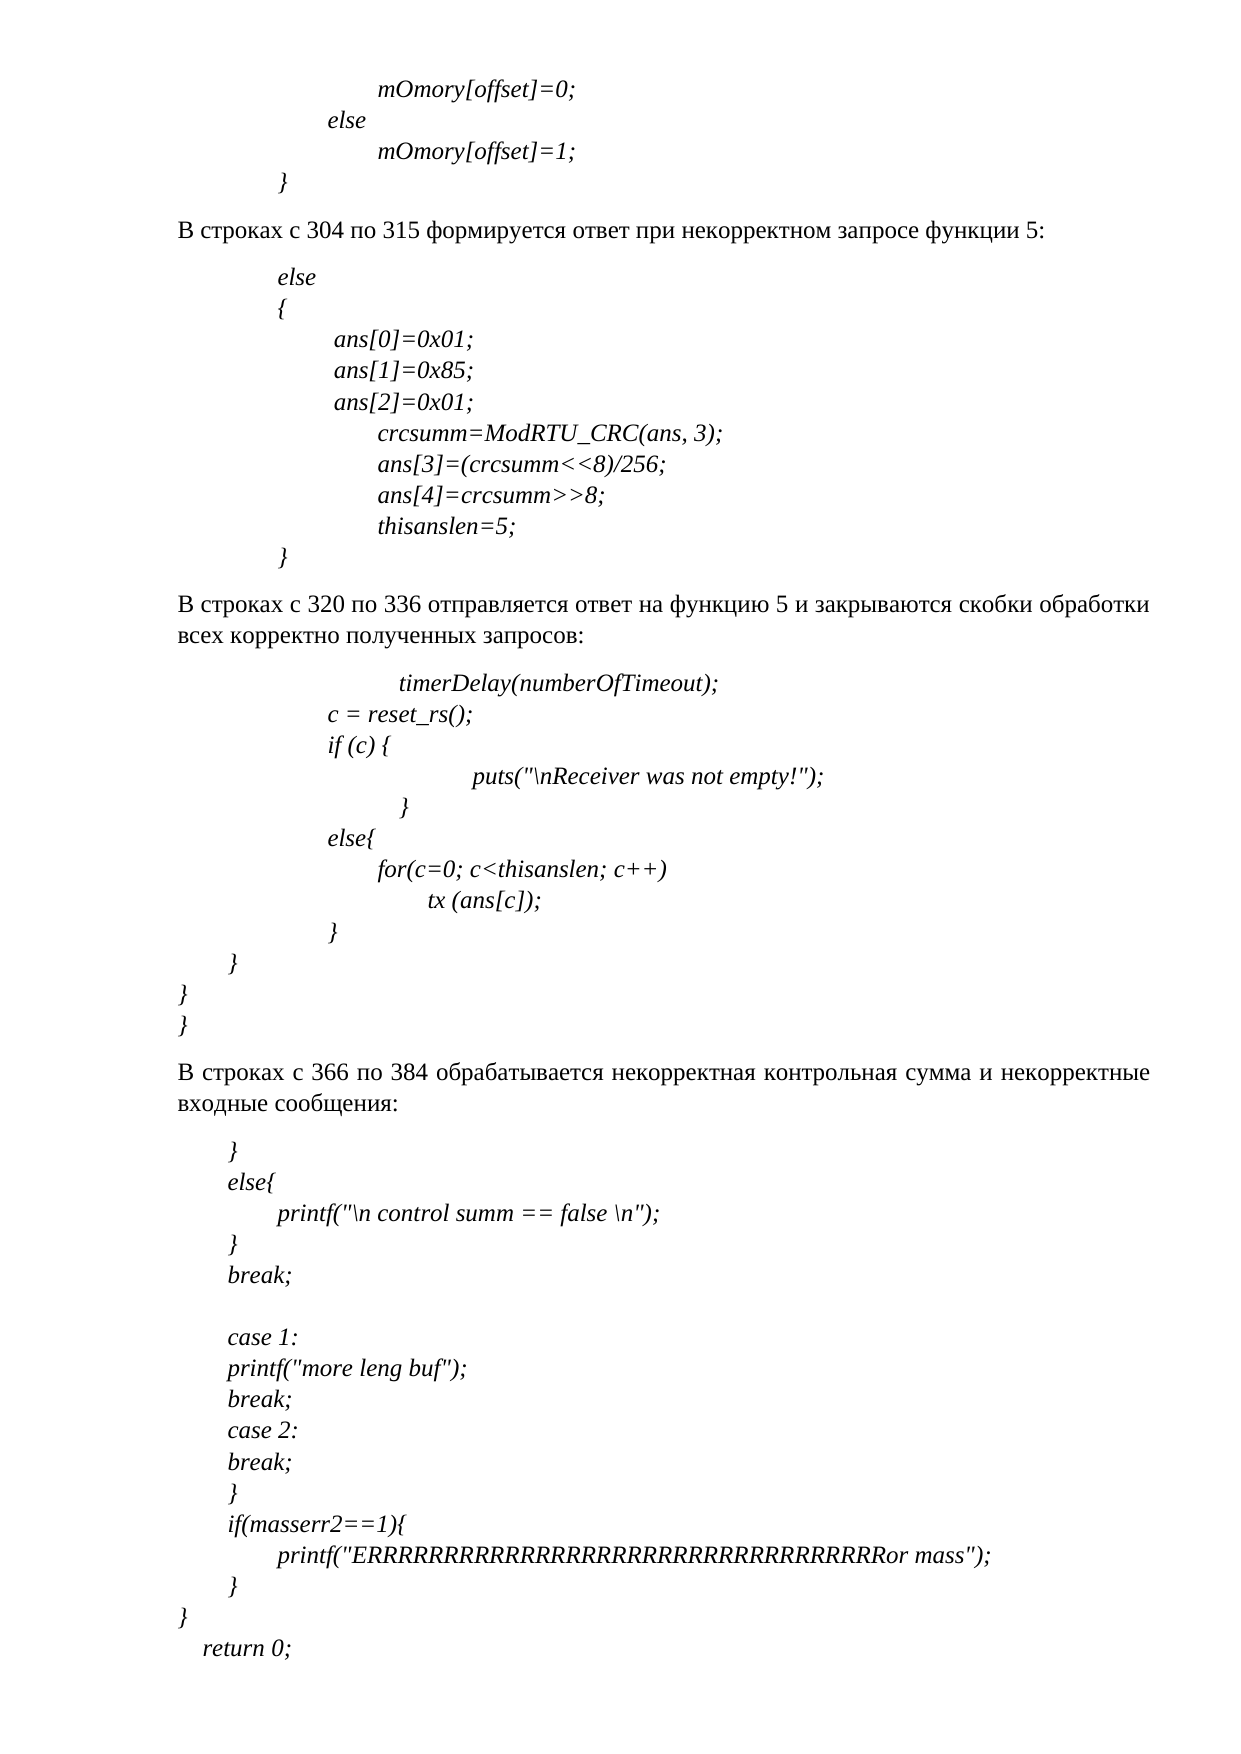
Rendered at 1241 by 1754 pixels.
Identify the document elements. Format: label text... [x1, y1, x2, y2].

text В строках с 320 по 336 отправляется ответ на функцию 5 и закрываются скобки обработки всех корректно полученных запросов: [177, 589, 1152, 649]
text else{ [177, 823, 1152, 852]
text } [177, 1602, 1152, 1631]
text if (c) { [177, 730, 1152, 759]
text } [177, 1229, 1152, 1258]
text ans[4]=crcsumm>>8; [177, 480, 1152, 508]
text crcsumm=ModRTU_CRC(ans, 3); [177, 418, 1152, 446]
text else [177, 262, 1152, 291]
text ans[3]=(crcsumm<<8)/256; [177, 449, 1152, 477]
text } [177, 167, 1152, 196]
text mOmory[offset]=1; [177, 136, 1152, 165]
text } [177, 542, 1152, 571]
text } [177, 1010, 1152, 1038]
text return 0; [177, 1633, 1152, 1662]
text ans[2]=0x01; [177, 387, 1152, 415]
text break; [177, 1384, 1152, 1413]
text ans[0]=0x01; [177, 324, 1152, 353]
text В строках с 304 по 315 формируется ответ при некорректном запросе функции 5: [177, 215, 1152, 243]
text case 1: [177, 1322, 1152, 1351]
text c = reset_rs(); [177, 699, 1152, 728]
text if(masserr2==1){ [177, 1509, 1152, 1537]
text break; [177, 1447, 1152, 1475]
text puts("\nReceiver was not empty!"); [177, 761, 1152, 790]
text } [177, 1478, 1152, 1506]
text } [177, 979, 1152, 1007]
text mOmory[offset]=0; [177, 74, 1152, 103]
text } [177, 948, 1152, 976]
text else [177, 105, 1152, 134]
text printf("ERRRRRRRRRRRRRRRRRRRRRRRRRRRRRRRRRRor mass"); [177, 1540, 1152, 1568]
text else{ [177, 1167, 1152, 1196]
text } [177, 917, 1152, 945]
text printf("\n control summ == false \n"); [177, 1198, 1152, 1227]
text break; [177, 1260, 1152, 1289]
text { [177, 293, 1152, 322]
text } [177, 792, 1152, 821]
text В строках с 366 по 384 обрабатывается некорректная контрольная сумма и некорректные входные сообщения: [177, 1057, 1152, 1117]
text case 2: [177, 1416, 1152, 1444]
text thisanslen=5; [177, 511, 1152, 539]
text ans[1]=0x85; [177, 356, 1152, 384]
text for(c=0; c<thisanslen; c++) [177, 854, 1152, 883]
text tx (ans[c]); [177, 886, 1152, 914]
text } [177, 1571, 1152, 1599]
text printf("more leng buf"); [177, 1353, 1152, 1382]
text timerDelay(numberOfTimeout); [177, 668, 1152, 697]
text } [177, 1136, 1152, 1165]
